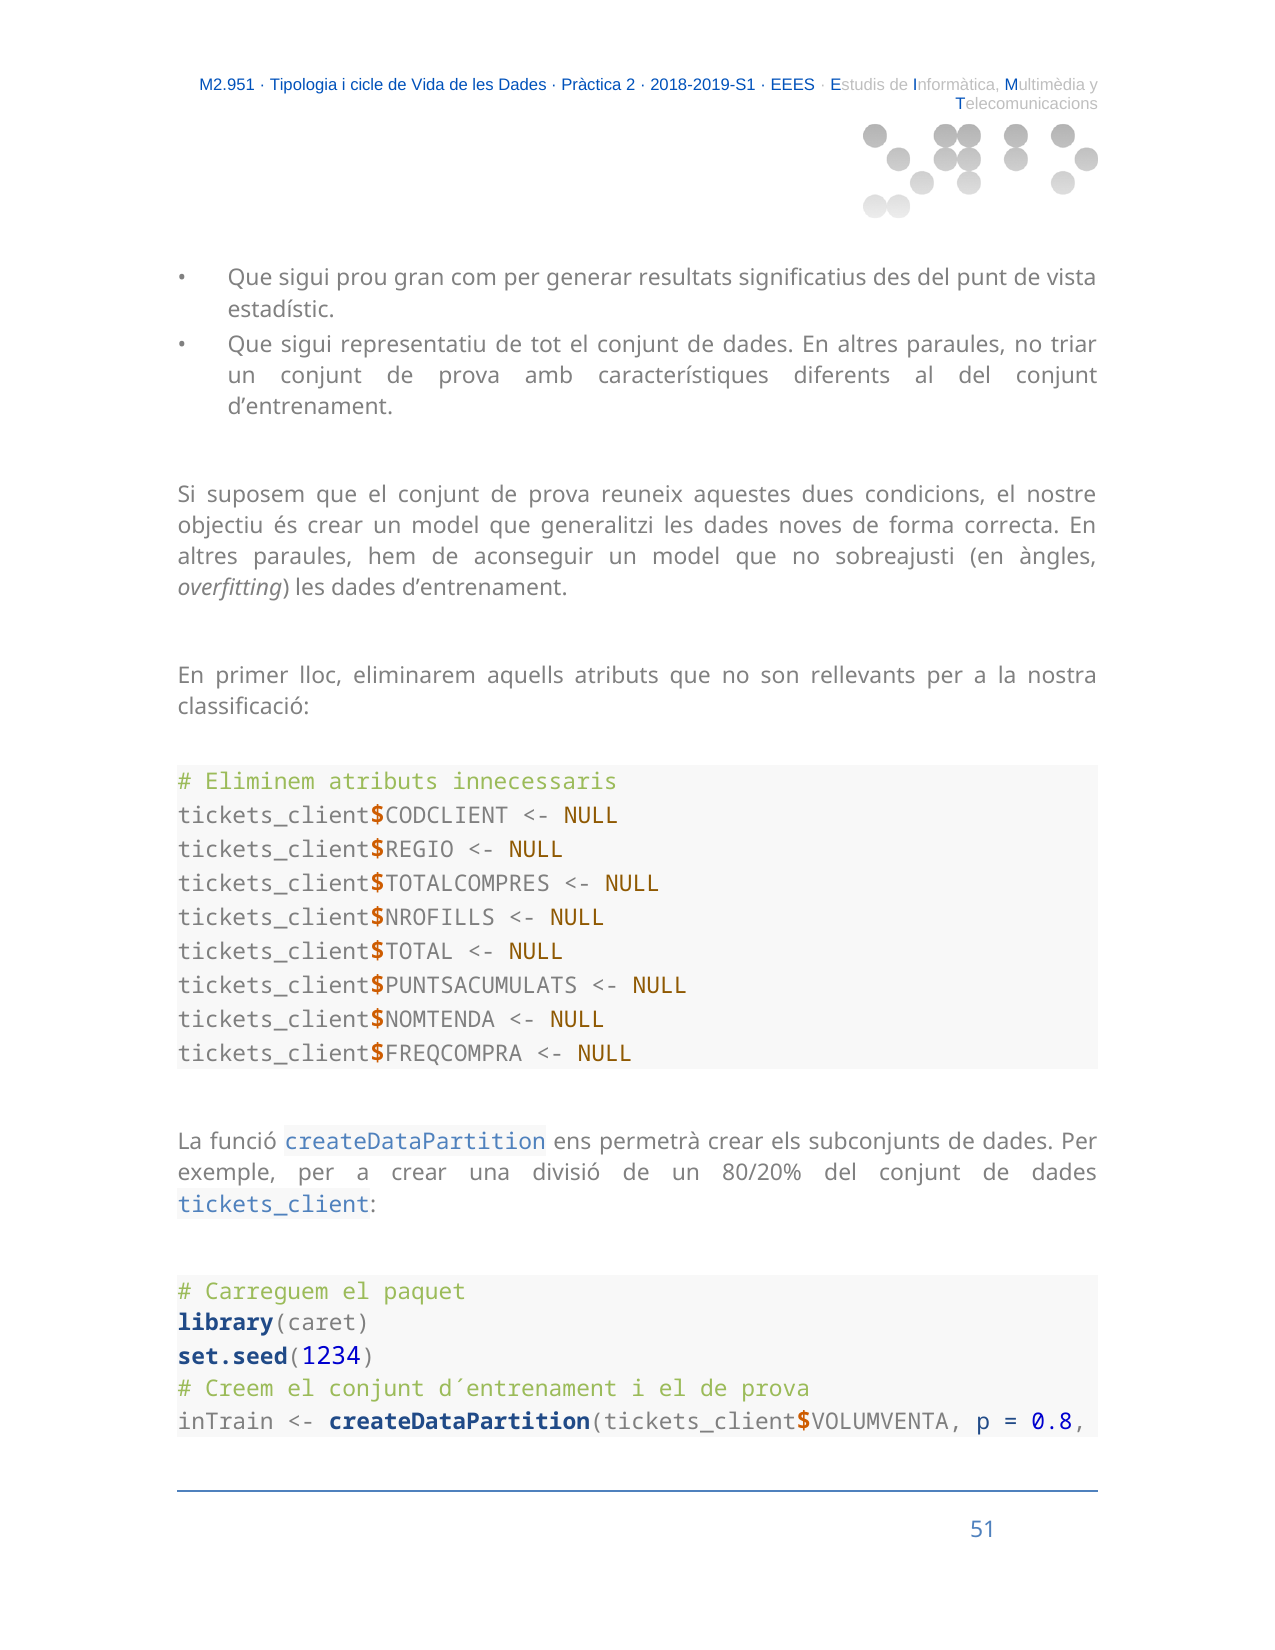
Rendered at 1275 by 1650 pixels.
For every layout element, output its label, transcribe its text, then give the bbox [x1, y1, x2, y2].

list Que sigui representatiu de tot el conjunt de dades. En altres paraules, no triar un conjunt de prova amb característiques diferents al del conjunt d’entrenament. [177, 327, 1098, 421]
text Si suposem que el conjunt de prova reuneix aquestes dues condicions, el nostre objectiu és crear un model que generalitzi les dades noves de forma correcta. En altres paraules, hem de aconseguir un model que no sobreajusti (en àngles, overfitting) les dades d’entrenament. [177, 477, 1098, 602]
text En primer lloc, eliminarem aquells atributs que no son rellevants per a la nostra classificació: [177, 659, 1098, 721]
list Que sigui prou gran com per generar resultats significatius des del punt de vista estadístic. [177, 261, 1098, 324]
picture [863, 113, 1098, 230]
text # Eliminem atributs innecessaris tickets_client$CODCLIENT <- NULL tickets_client$REGIO <- NULL tickets_client$TOTALCOMPRES <- NULL tickets_client$NROFILLS <- NULL tickets_client$TOTAL <- NULL tickets_client$PUNTSACUMULATS <- NULL tickets_client$NOMTENDA <- NULL tickets_client$FREQCOMPRA <- NULL [177, 765, 1098, 1069]
text La funció createDataPartition ens permetrà crear els subconjunts de dades. Per exemple, per a crear una divisió de un 80/20% del conjunt de dades tickets_client: [177, 1125, 1098, 1219]
